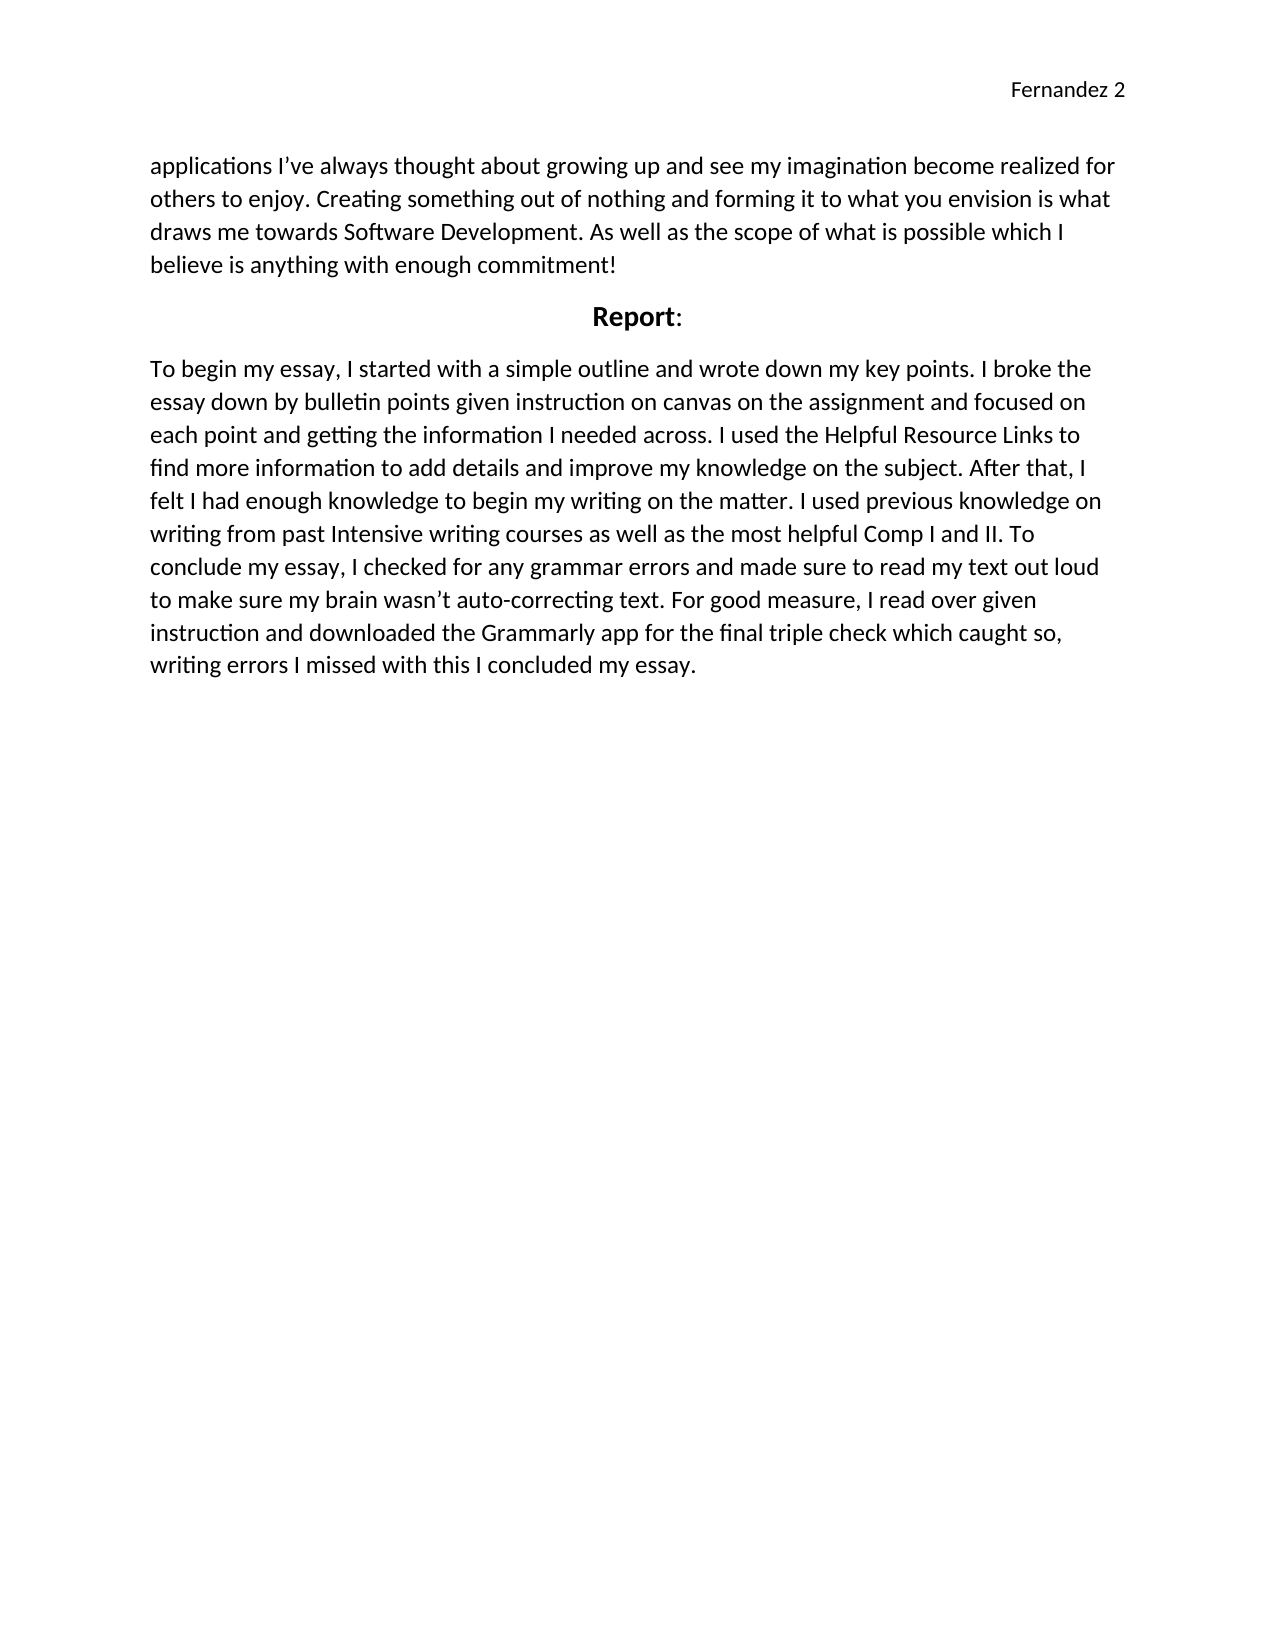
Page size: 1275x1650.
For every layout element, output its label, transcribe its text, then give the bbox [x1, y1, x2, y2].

text To begin my essay, I started with a simple outline and wrote down my key points. I broke the essay down by bulletin points given instruction on canvas on the assignment and focused on each point and getting the information I needed across. I used the Helpful Resource Links to find more information to add details and improve my knowledge on the subject. After that, I felt I had enough knowledge to begin my writing on the matter. I used previous knowledge on writing from past Intensive writing courses as well as the most helpful Comp I and II. To conclude my essay, I checked for any grammar errors and made sure to read my text out loud to make sure my brain wasn’t auto-correcting text. For good measure, I read over given instruction and downloaded the Grammarly app for the final triple check which caught so, writing errors I missed with this I concluded my essay. [150, 353, 1125, 680]
text Report: [150, 298, 1125, 334]
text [150, 150, 1125, 279]
